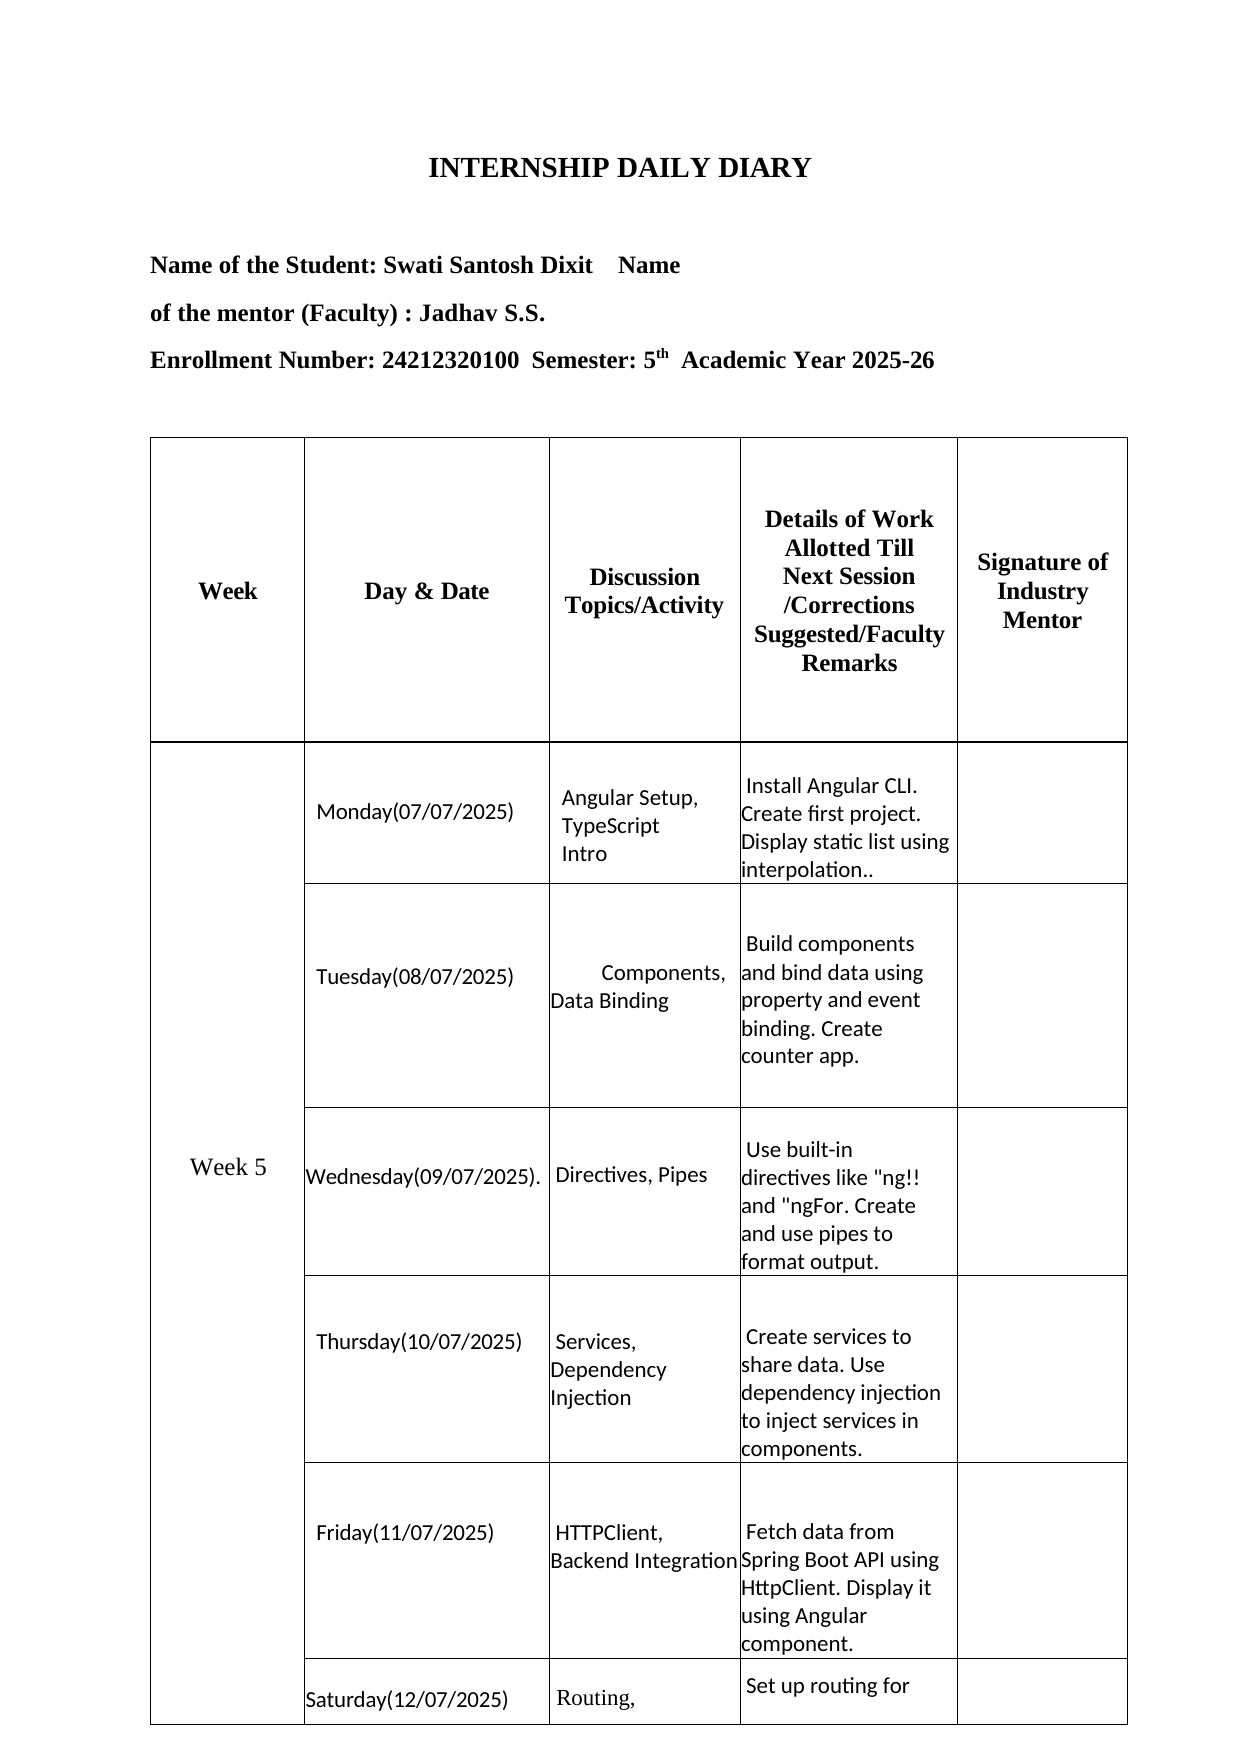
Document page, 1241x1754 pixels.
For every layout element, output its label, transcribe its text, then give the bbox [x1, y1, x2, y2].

table_cell Friday(11/07/2025) [305, 1463, 549, 1658]
table_cell Create services to share data. Use dependency injection to inject services in components. [741, 1276, 957, 1462]
table_cell Build components and bind data using property and event binding. Create counter app. [741, 884, 957, 1107]
title INTERNSHIP DAILY DIARY [148, 150, 1093, 183]
table_cell [958, 1659, 1127, 1724]
text Enrollment Number: 24212320100 Semester: 5th Academic Year 2025-26 [150, 346, 1137, 374]
table_header Day & Date [305, 438, 549, 741]
table_cell HTTPClient, Backend Integration [550, 1463, 740, 1658]
table_header Discussion Topics/Activity [550, 438, 740, 741]
table_cell Routing, Navigation [550, 1659, 740, 1724]
table_cell Monday(07/07/2025) [305, 743, 549, 883]
table_cell [958, 884, 1127, 1107]
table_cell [741, 1659, 957, 1724]
table_cell Thursday(10/07/2025) [305, 1276, 549, 1462]
table_cell Components, Data Binding [550, 884, 740, 1107]
table_header Signature of Industry Mentor [958, 438, 1127, 741]
table_cell [958, 1108, 1127, 1275]
table_cell Directives, Pipes [550, 1108, 740, 1275]
table_cell [958, 1276, 1127, 1462]
table_cell Services, Dependency Injection [550, 1276, 740, 1462]
table_cell Fetch data from Spring Boot API using HttpClient. Display it using Angular component. [741, 1463, 957, 1658]
table_cell Install Angular CLI. Create first project. Display static list using interpolation.. [741, 743, 957, 883]
text Name of the Student: Swati Santosh Dixit Name of the mentor (Faculty) : Jadhav S.S. [150, 250, 705, 327]
table_cell Wednesday(09/07/2025). [305, 1108, 549, 1275]
table_cell Angular Setup, TypeScript Intro [550, 743, 740, 883]
table_header Details of Work Allotted Till Next Session /Corrections Suggested/Faculty Remarks [741, 438, 957, 741]
table_cell [958, 743, 1127, 883]
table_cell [305, 1659, 549, 1724]
table_cell Week 5 [151, 743, 304, 1724]
table_cell Use built-in directives like "ng!! and "ngFor. Create and use pipes to format output. [741, 1108, 957, 1275]
table_cell Tuesday(08/07/2025) [305, 884, 549, 1107]
table_cell [958, 1463, 1127, 1658]
table_header Week [151, 438, 304, 741]
